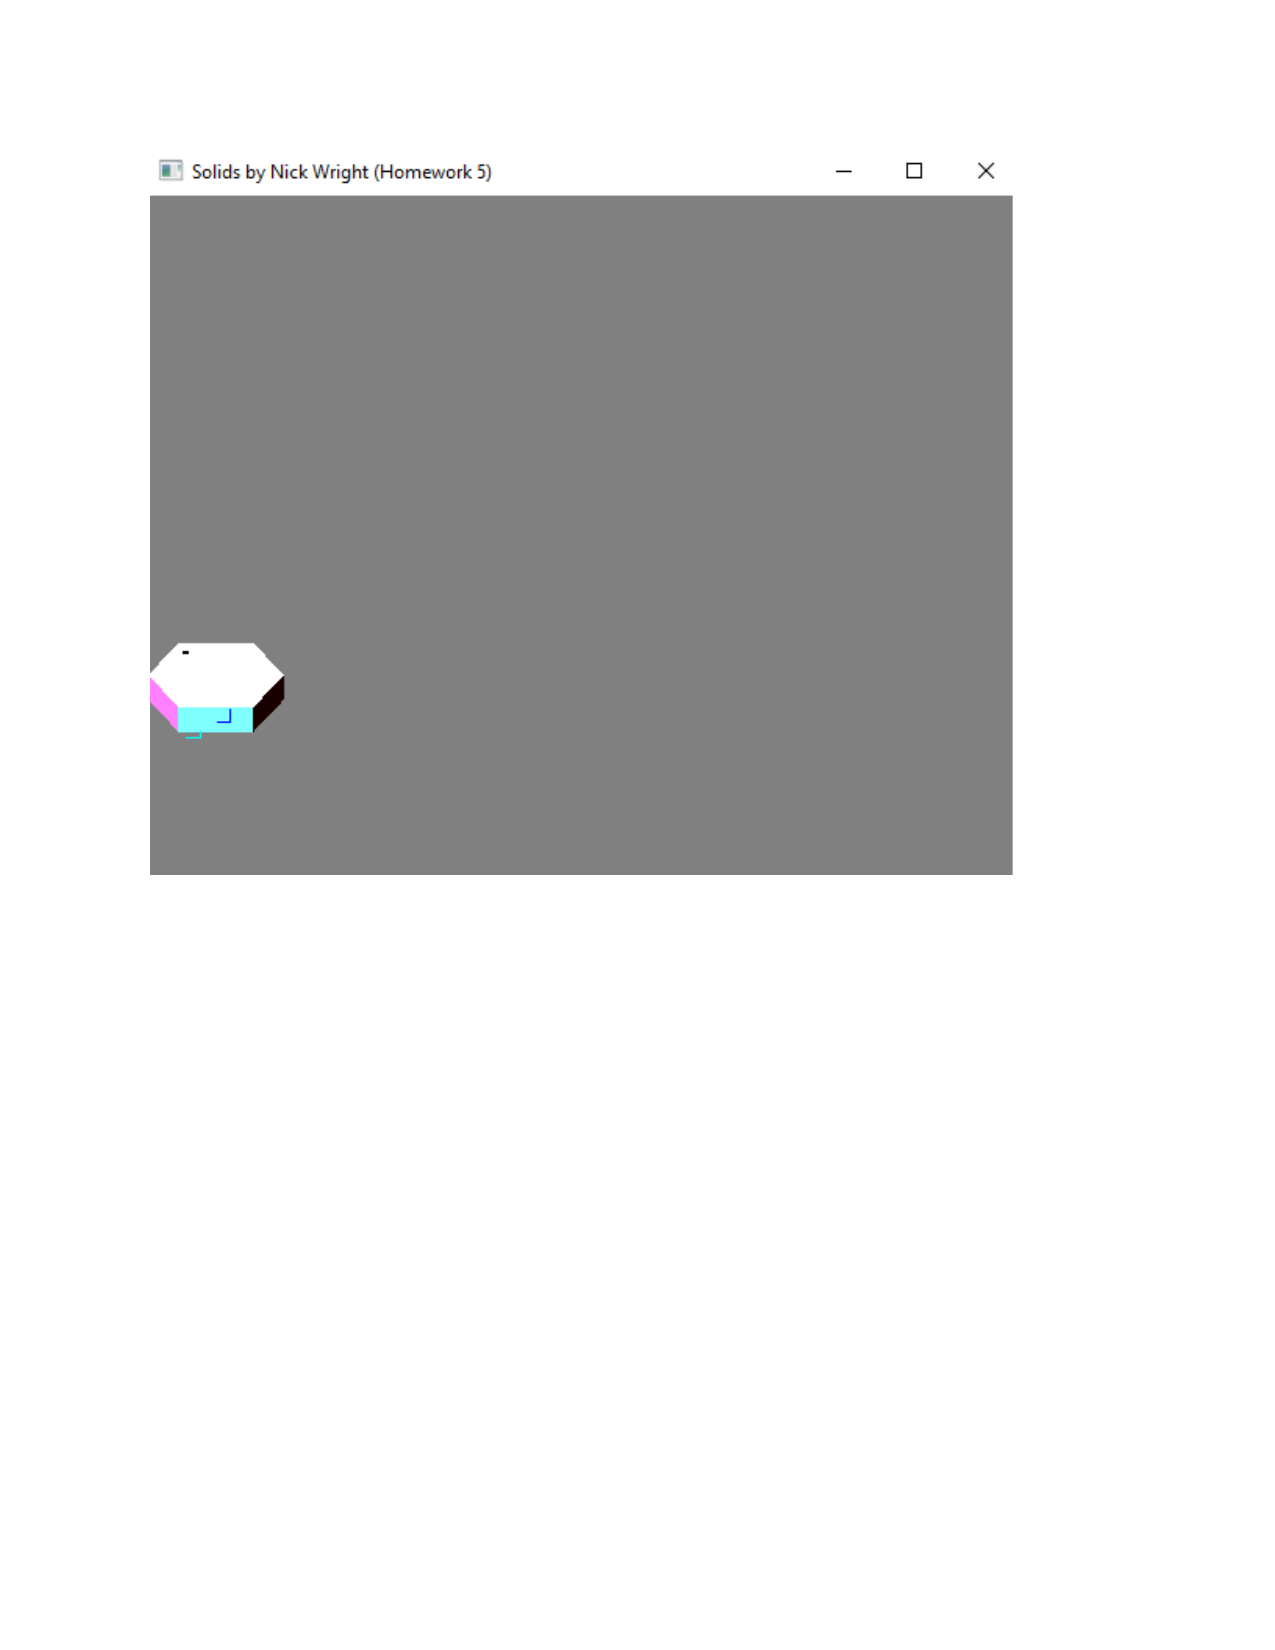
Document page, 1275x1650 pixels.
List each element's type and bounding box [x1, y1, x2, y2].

picture [150, 150, 1013, 875]
